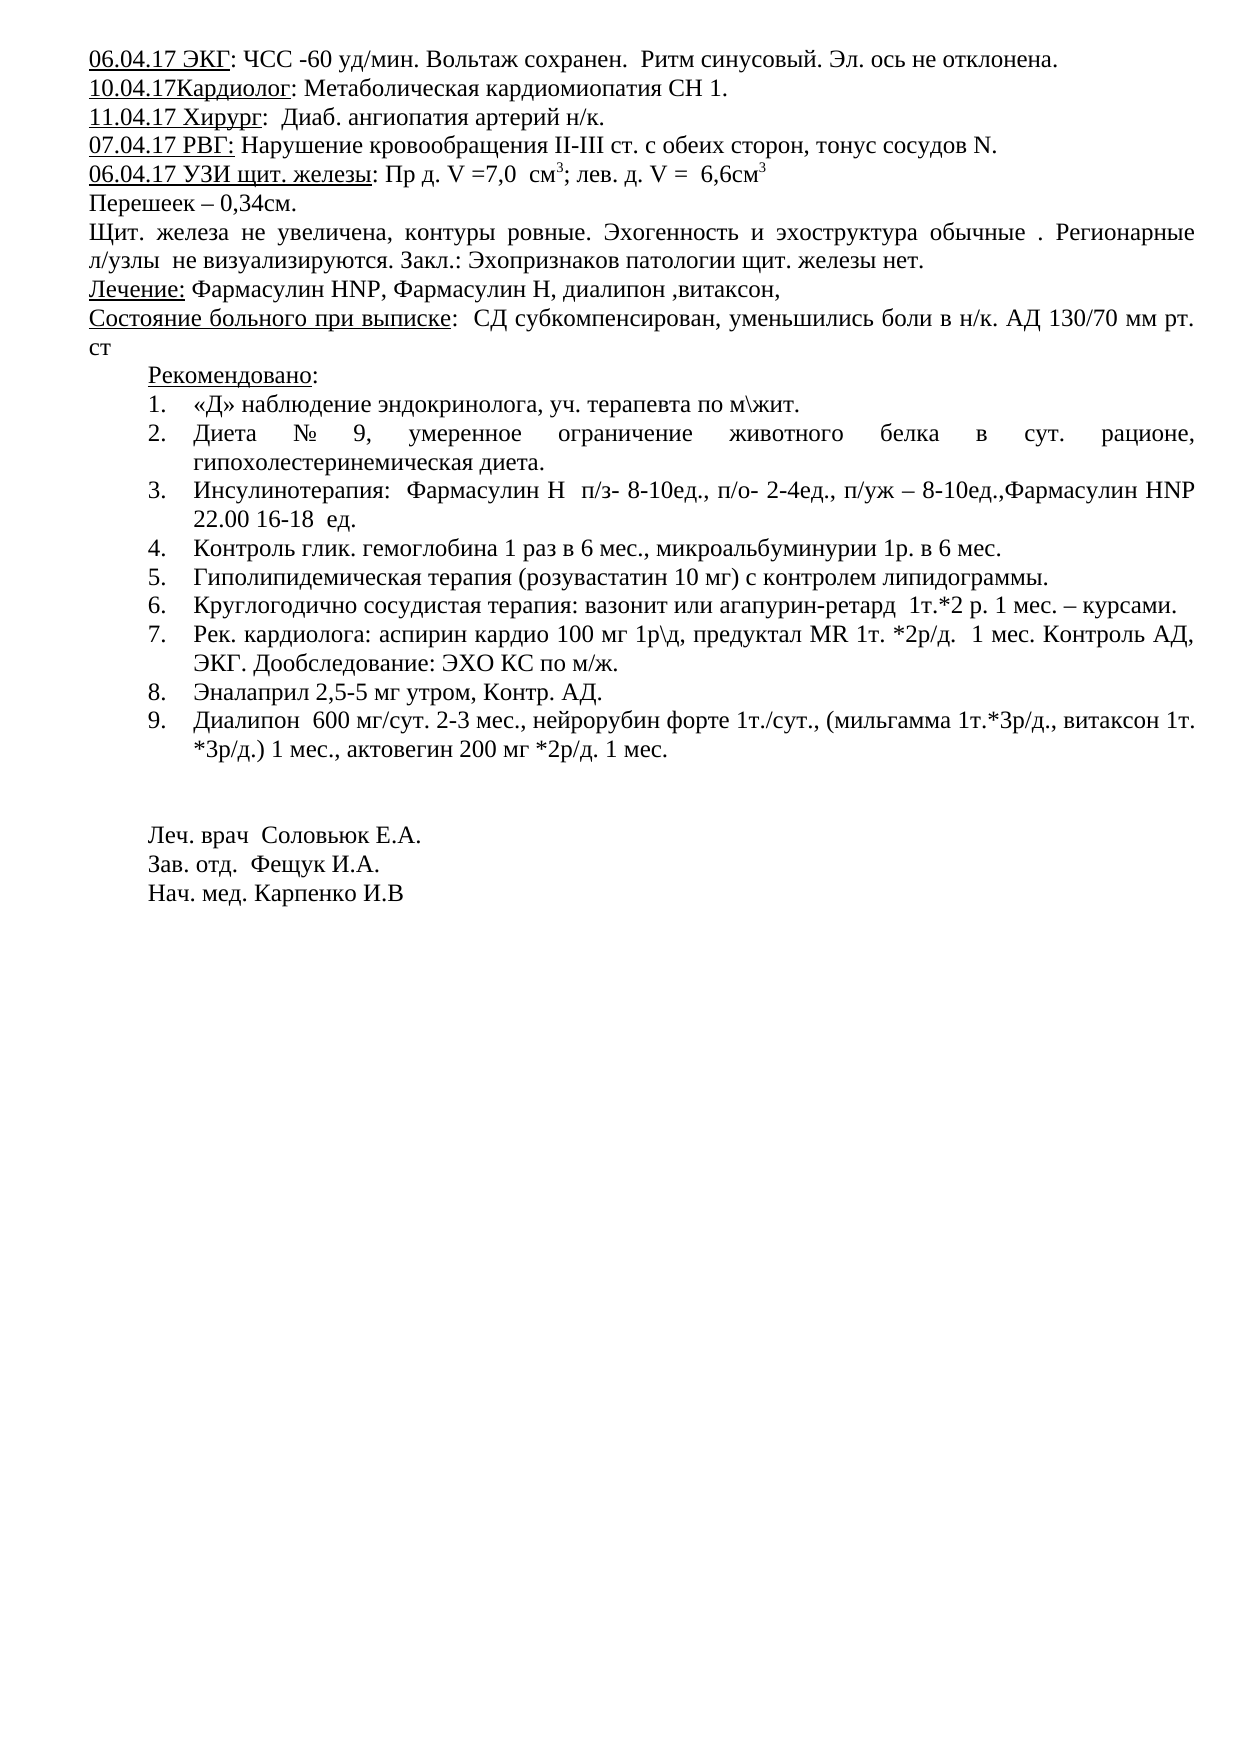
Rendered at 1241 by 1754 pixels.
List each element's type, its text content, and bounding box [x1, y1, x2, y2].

list Контроль глик. гемоглобина 1 раз в 6 мес., микроальбуминурии 1р. в 6 мес. [148, 533, 1196, 562]
text Нач. мед. Карпенко И.В [148, 878, 1196, 907]
list «Д» наблюдение эндокринолога, уч. терапевта по м\жит. [148, 389, 1196, 418]
text Лечение: Фармасулин НNP, Фармасулин Н, диалипон ,витаксон, [89, 274, 1196, 303]
subtitle Леч. врач Соловьюк Е.А. [148, 821, 1196, 849]
text 11.04.17 Хирург: Диаб. ангиопатия артерий н/к. [89, 102, 1196, 131]
text Щит. железа не увеличена, контуры ровные. Эхогенность и эхоструктура обычные . Регионарные л/узлы не визуализируются. Закл.: Эхопризнаков патологии щит. железы нет. [89, 217, 1196, 274]
list Рек. кардиолога: аспирин кардио 100 мг 1р\д, предуктал МR 1т. *2р/д. 1 мес. Контроль АД, ЭКГ. Дообследование: ЭХО КС по м/ж. [148, 619, 1196, 677]
text Рекомендовано: [148, 361, 1196, 389]
text 06.04.17 УЗИ щит. железы: Пр д. V =7,0 см3; лев. д. V = 6,6см3 [89, 159, 1196, 188]
list Диалипон 600 мг/сут. 2-3 мес., нейрорубин форте 1т./сут., (мильгамма 1т.*3р/д., витаксон 1т. *3р/д.) 1 мес., актовегин 200 мг *2р/д. 1 мес. [148, 706, 1196, 763]
list Инсулинотерапия: Фармасулин Н п/з- 8-10ед., п/о- 2-4ед., п/уж – 8-10ед.,Фармасулин НNP 22.00 16-18 ед. [148, 476, 1196, 533]
text Состояние больного при выписке: СД субкомпенсирован, уменьшились боли в н/к. АД 130/70 мм рт. ст [89, 303, 1196, 361]
list Круглогодично сосудистая терапия: вазонит или агапурин-ретард 1т.*2 р. 1 мес. – курсами. [148, 591, 1196, 619]
text 06.04.17 ЭКГ: ЧСС -60 уд/мин. Вольтаж сохранен. Ритм синусовый. Эл. ось не отклонена. [89, 44, 1196, 73]
text 07.04.17 РВГ: Нарушение кровообращения II-III ст. с обеих сторон, тонус сосудов N. [89, 131, 1196, 159]
text Зав. отд. Фещук И.А. [148, 849, 1196, 878]
text 10.04.17Кардиолог: Метаболическая кардиомиопатия СН 1. [89, 73, 1196, 102]
list Гиполипидемическая терапия (розувастатин 10 мг) с контролем липидограммы. [148, 562, 1196, 591]
list Эналаприл 2,5-5 мг утром, Контр. АД. [148, 677, 1196, 706]
list Диета № 9, умеренное ограничение животного белка в сут. рационе, гипохолестеринемическая диета. [148, 418, 1196, 476]
text Перешеек – 0,34см. [89, 188, 1196, 217]
